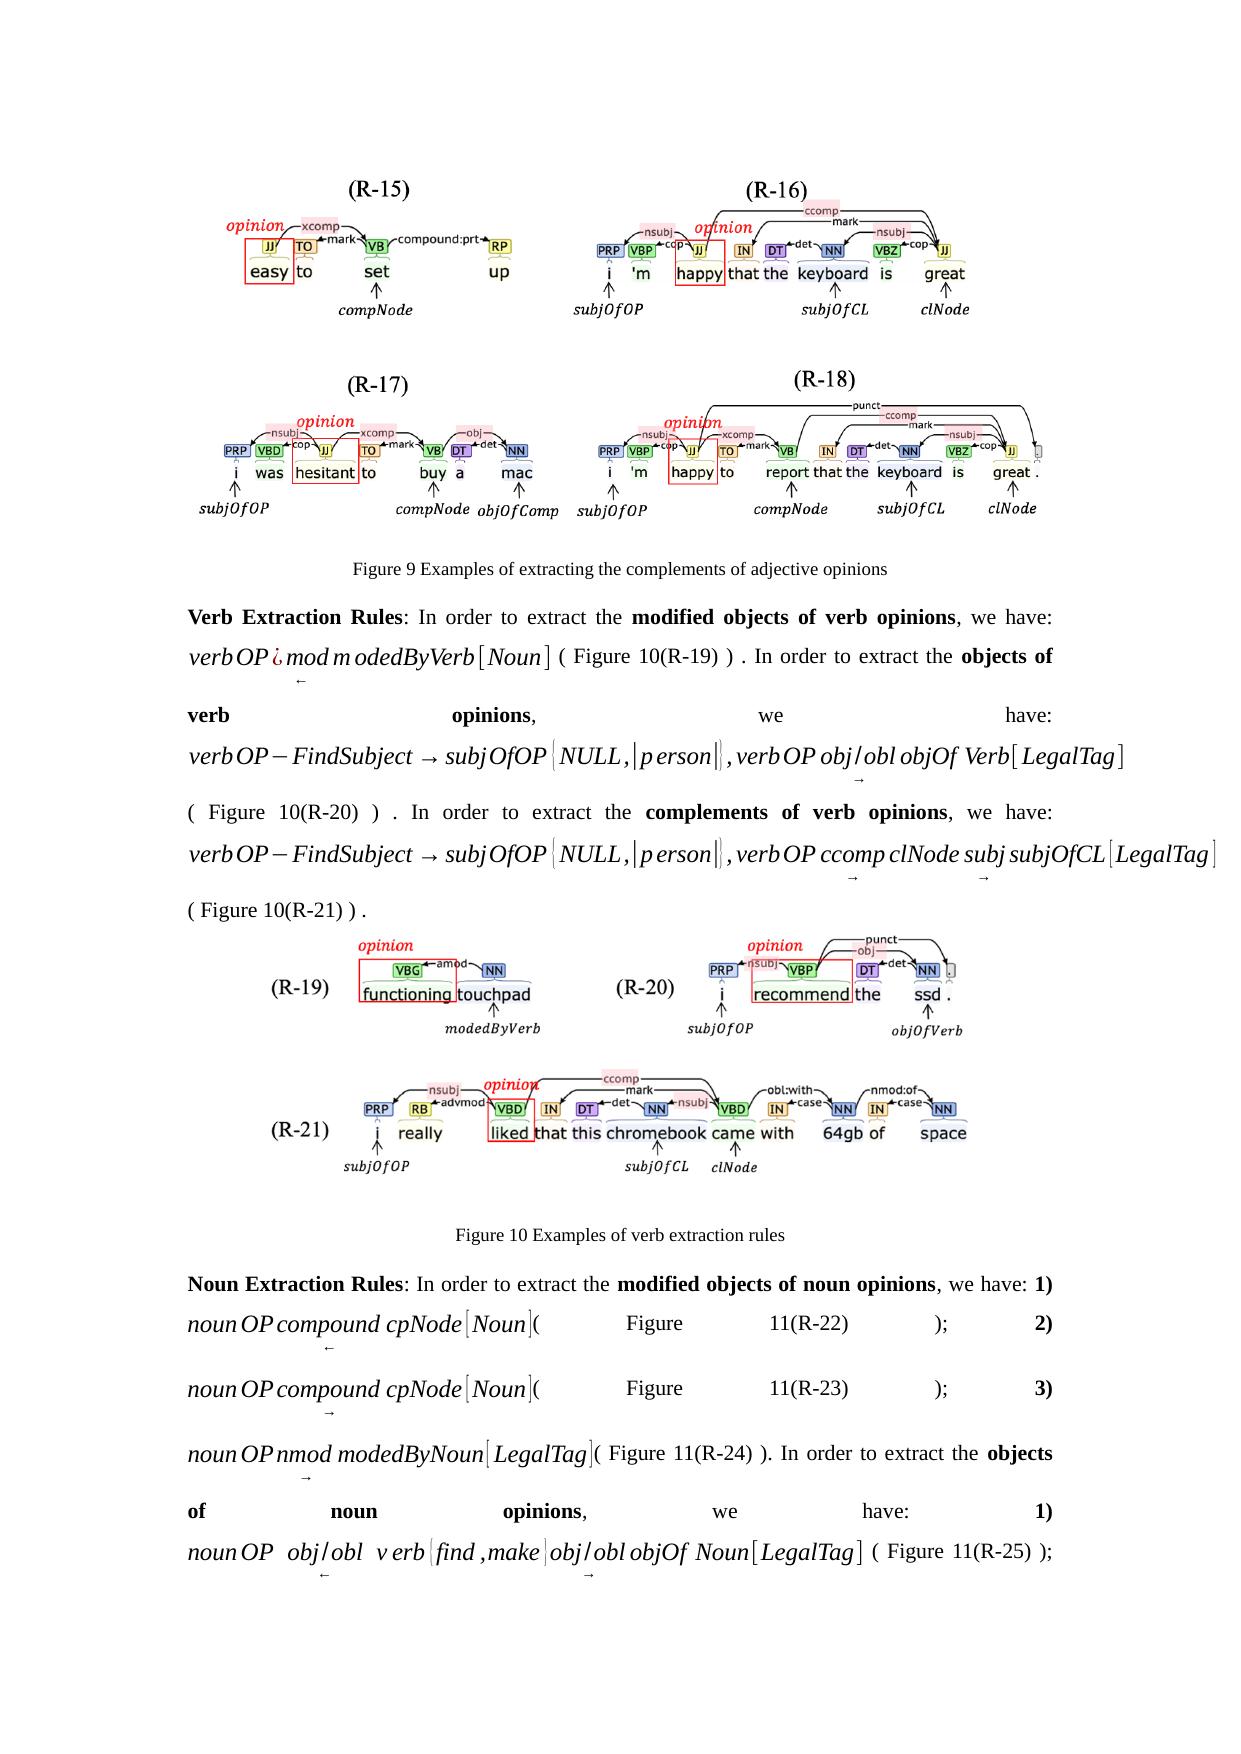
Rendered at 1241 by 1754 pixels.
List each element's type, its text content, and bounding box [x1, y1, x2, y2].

text Figure 10 Examples of verb extraction rules [187, 1218, 1053, 1251]
text Verb Extraction Rules: In order to extract the modified objects of verb opinions, we have: ( Figure 10(R-19) ) . In order to extract the objects of verb opinions, we have: ( Figure 10(R-20) ) . In order to extract the complements of verb opinions, we have: ( Figure 10(R-21) ) . [187, 601, 1053, 926]
picture [257, 925, 983, 1190]
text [187, 1267, 1053, 1592]
text Figure 9 Examples of extracting the complements of adjective opinions [187, 552, 1053, 584]
picture [187, 162, 1053, 528]
